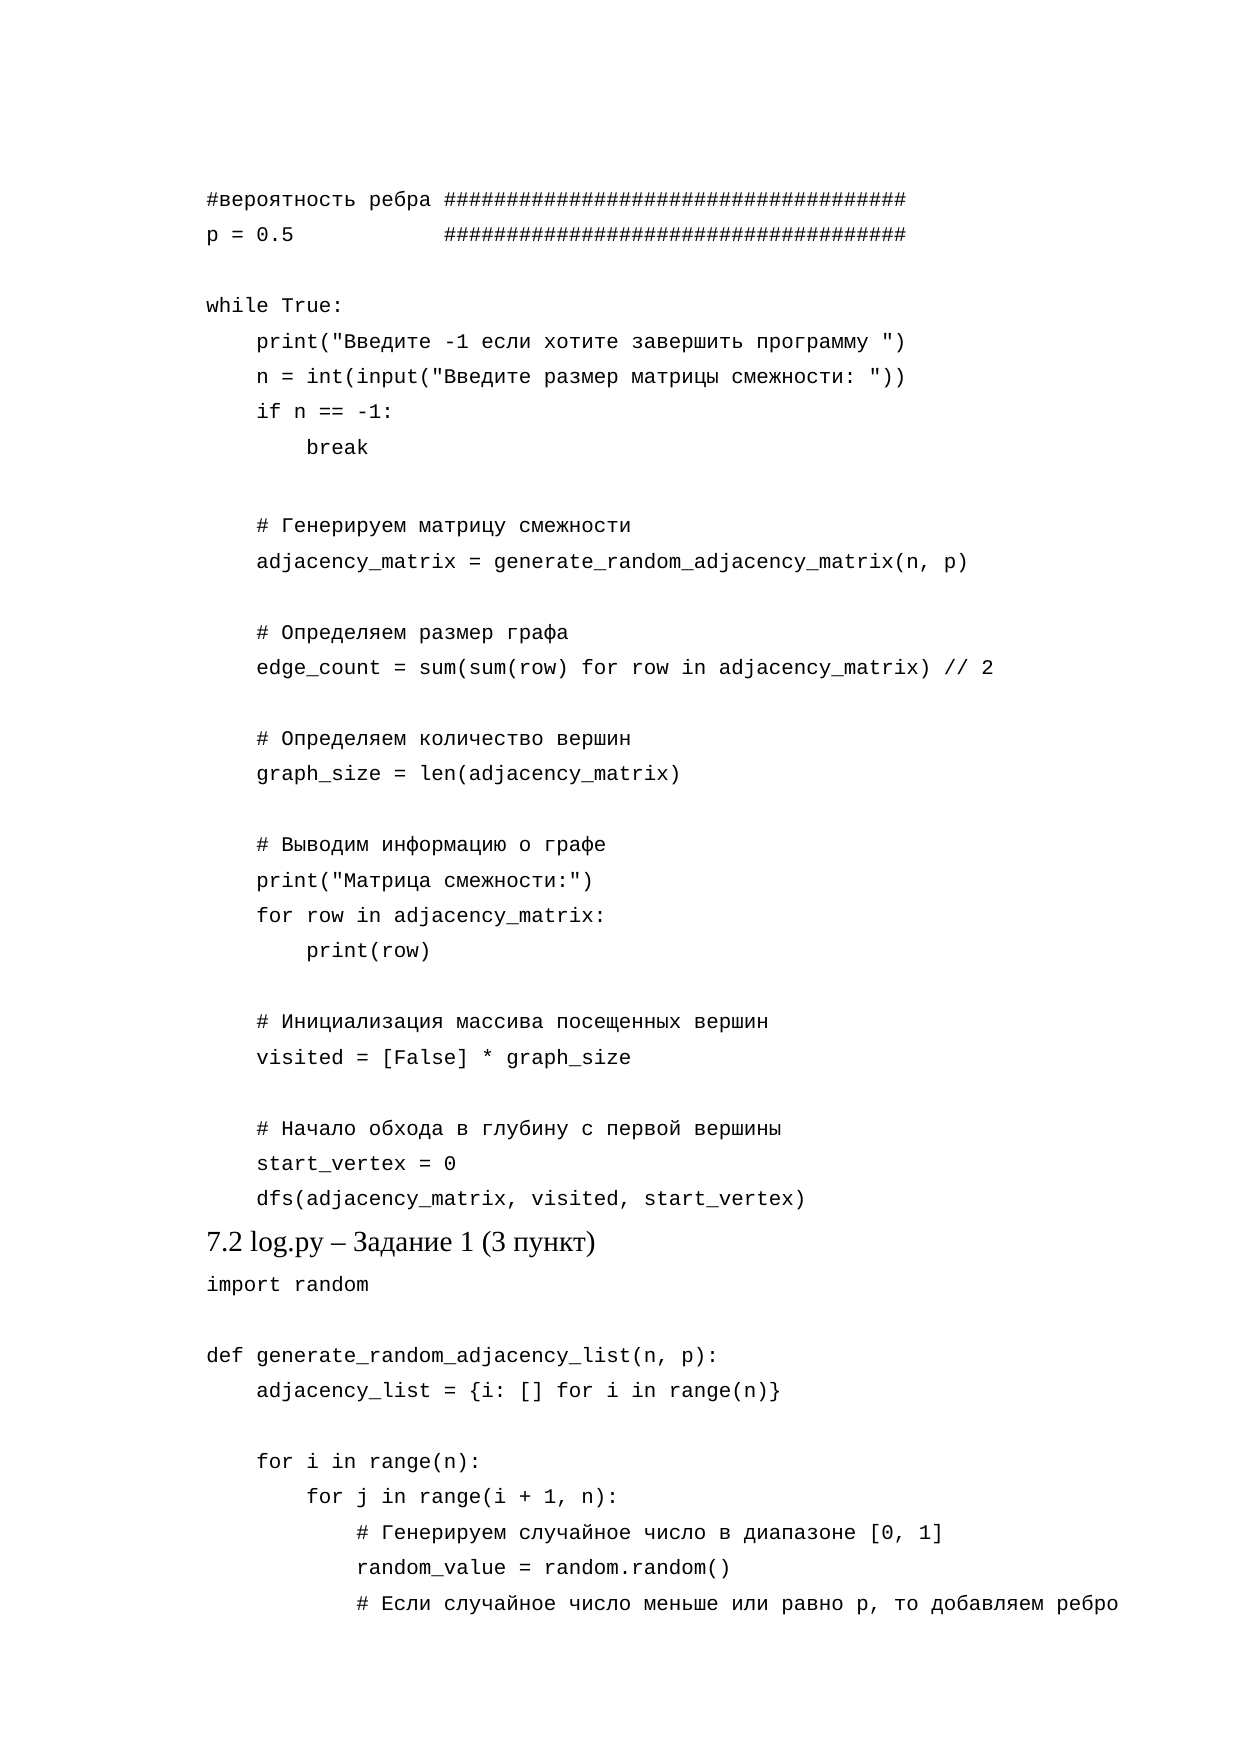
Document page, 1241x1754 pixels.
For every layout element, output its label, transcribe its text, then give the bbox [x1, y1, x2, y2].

text for i in range(n): [148, 1451, 1181, 1475]
text # Генерируем матрицу смежности [148, 515, 1181, 539]
text # Если случайное число меньше или равно p, то добавляем ребро [148, 1593, 1181, 1616]
text # Выводим информацию о графе [148, 834, 1181, 858]
text graph_size = len(adjacency_matrix) [148, 763, 1181, 787]
text # Определяем размер графа [148, 622, 1181, 645]
text if n == -1: [148, 401, 1181, 425]
text # Инициализация массива посещенных вершин [148, 1011, 1181, 1035]
text while True: [148, 295, 1181, 319]
text start_vertex = 0 [148, 1153, 1181, 1177]
text # Генерируем случайное число в диапазоне [0, 1] [148, 1522, 1181, 1546]
text def generate_random_adjacency_list(n, p): [148, 1345, 1181, 1368]
text p = 0.5 ##################################### [148, 224, 1181, 248]
text print("Введите -1 если хотите завершить программу ") [148, 331, 1181, 354]
text import random [148, 1274, 1181, 1298]
text break [148, 437, 1181, 461]
text print(row) [148, 940, 1181, 964]
text visited = [False] * graph_size [148, 1047, 1181, 1070]
text for j in range(i + 1, n): [148, 1487, 1181, 1510]
text adjacency_matrix = generate_random_adjacency_matrix(n, p) [148, 551, 1181, 574]
text for row in adjacency_matrix: [148, 905, 1181, 929]
text n = int(input("Введите размер матрицы смежности: ")) [148, 366, 1181, 390]
text #вероятность ребра ##################################### [148, 189, 1181, 213]
text # Начало обхода в глубину с первой вершины [148, 1117, 1181, 1141]
text print("Матрица смежности:") [148, 869, 1181, 893]
text # Определяем количество вершин [148, 728, 1181, 752]
text random_value = random.random() [148, 1557, 1181, 1581]
text 7.2 log.py – Задание 1 (3 пункт) [148, 1224, 1181, 1257]
text adjacency_list = {i: [] for i in range(n)} [148, 1380, 1181, 1404]
text edge_count = sum(sum(row) for row in adjacency_matrix) // 2 [148, 657, 1181, 681]
text dfs(adjacency_matrix, visited, start_vertex) [148, 1188, 1181, 1212]
